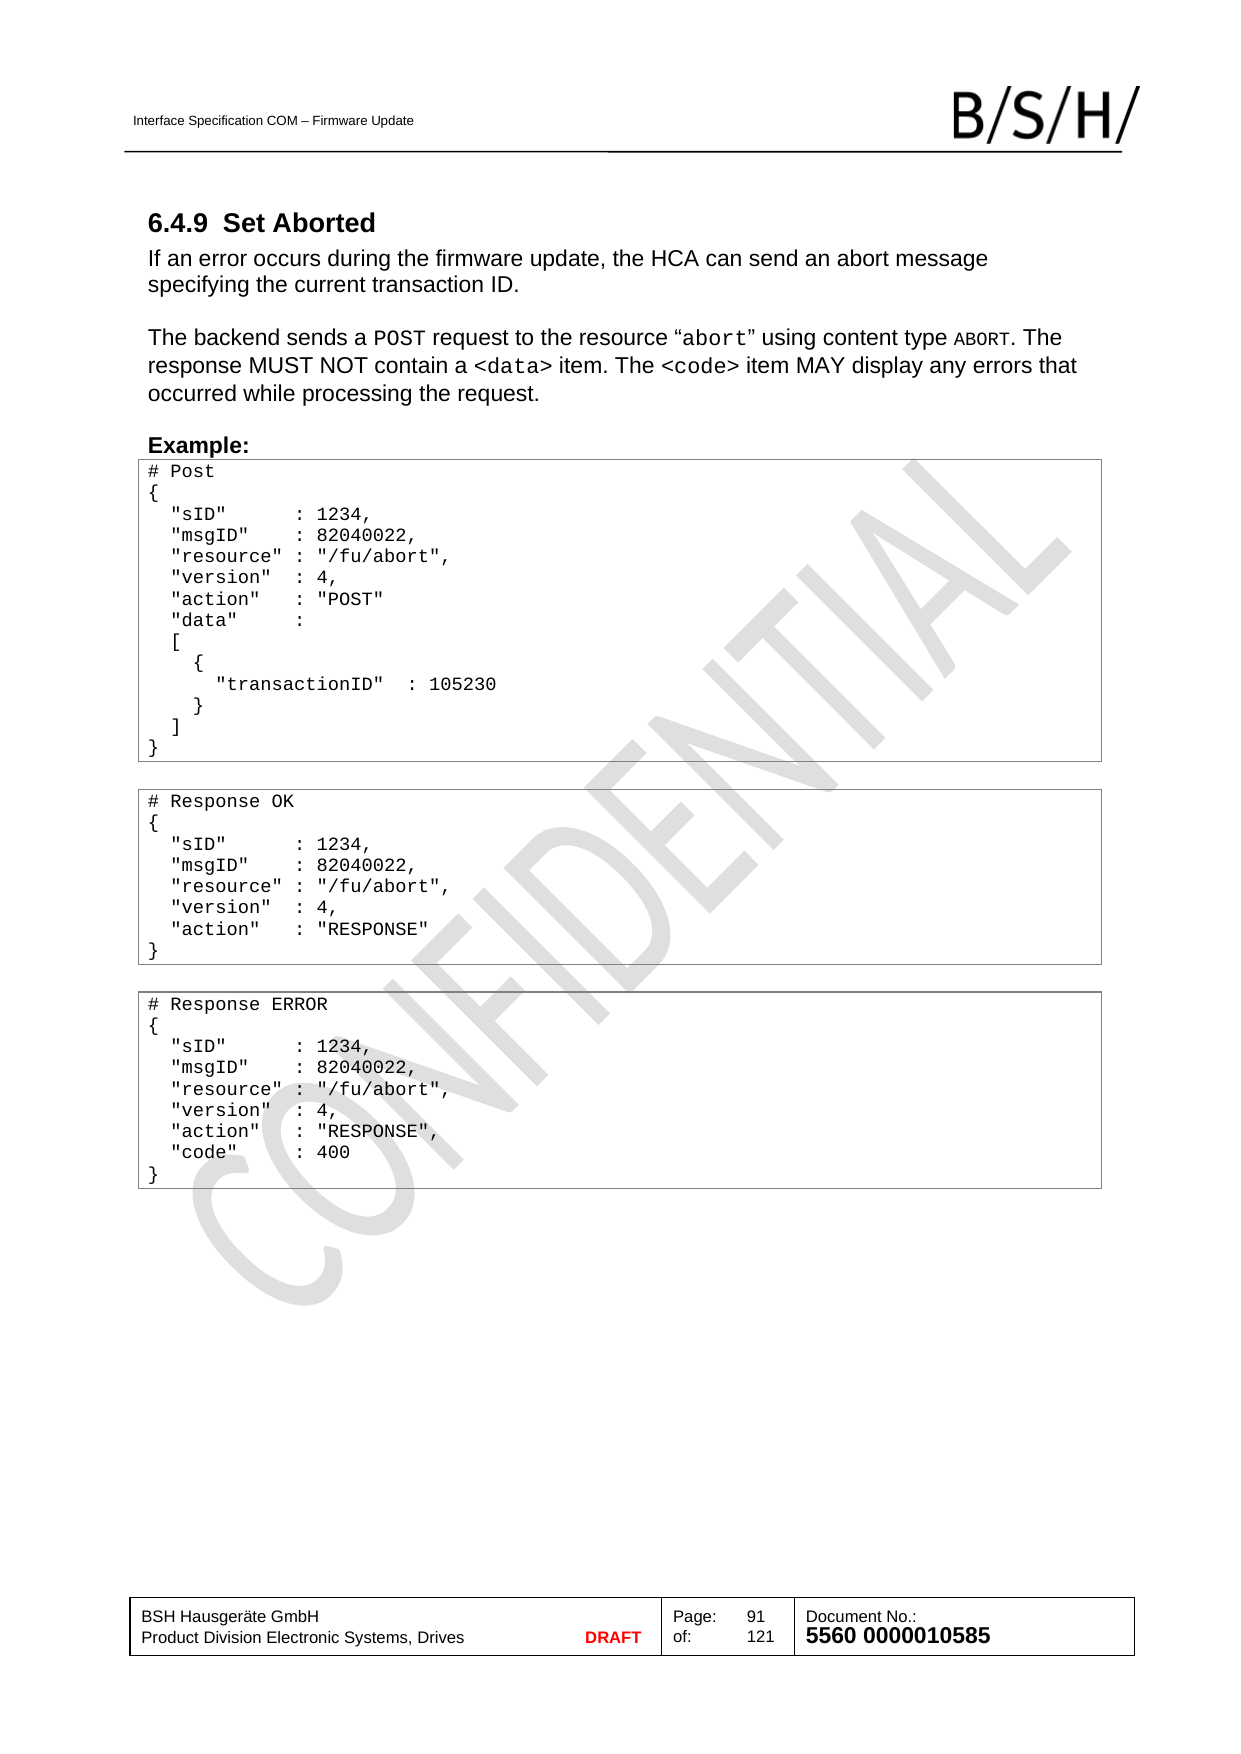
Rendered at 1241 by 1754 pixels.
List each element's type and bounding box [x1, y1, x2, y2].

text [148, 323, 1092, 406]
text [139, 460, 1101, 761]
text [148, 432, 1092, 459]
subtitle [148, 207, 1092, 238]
picture [953, 86, 1140, 144]
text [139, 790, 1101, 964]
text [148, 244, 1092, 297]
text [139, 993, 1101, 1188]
